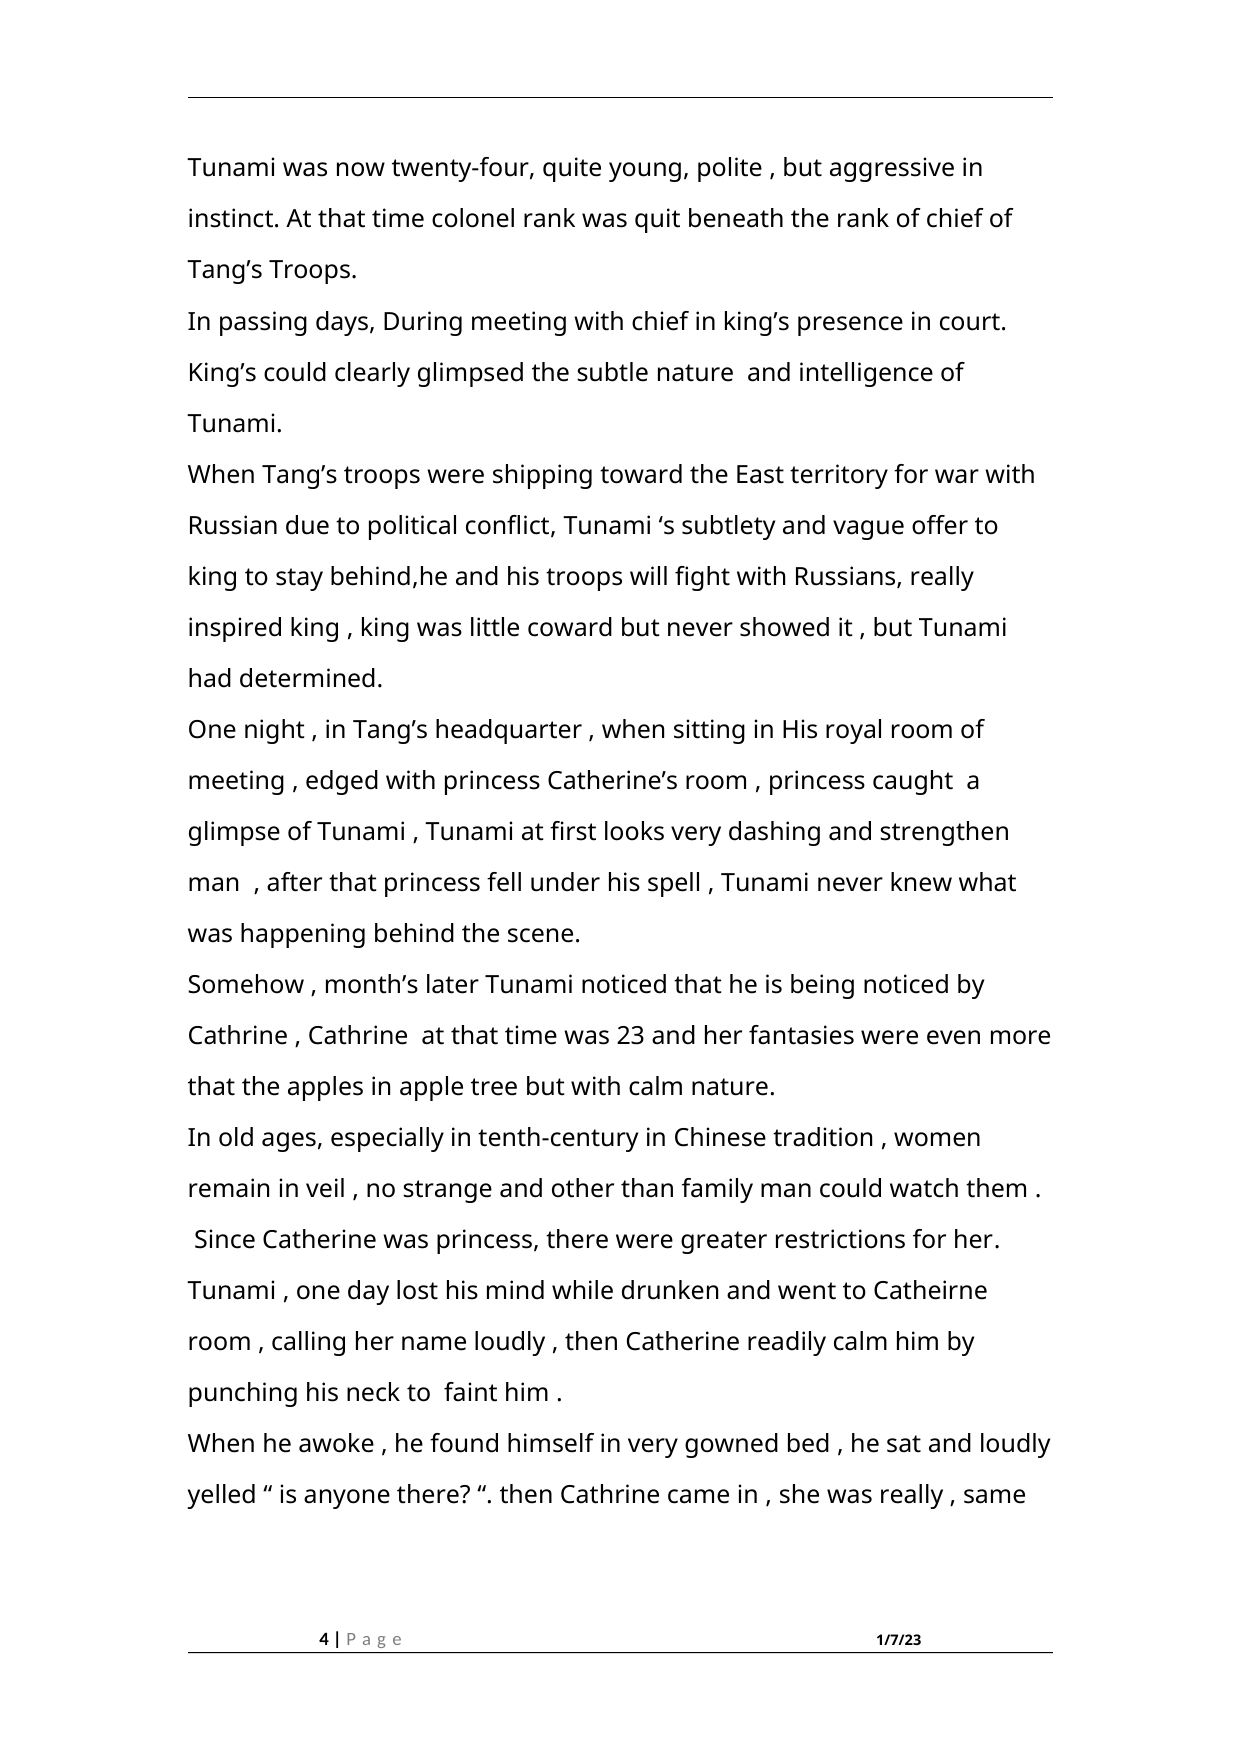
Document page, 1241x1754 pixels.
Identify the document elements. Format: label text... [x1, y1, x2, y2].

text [187, 1426, 1053, 1511]
text In passing days, During meeting with chief in king’s presence in court. [187, 303, 1053, 337]
text One night , in Tang’s headquarter , when sitting in His royal room of meeting , edged with princess Catherine’s room , princess caught a glimpse of Tunami , Tunami at first looks very dashing and strengthen man , after that princess fell under his spell , Tunami never knew what was happening behind the scene. [187, 711, 1053, 950]
text Since Catherine was princess, there were greater restrictions for her. Tunami , one day lost his mind while drunken and went to Catheirne room , calling her name loudly , then Catherine readily calm him by punching his neck to faint him . [187, 1222, 1053, 1409]
text When Tang’s troops were shipping toward the East territory for war with Russian due to political conflict, Tunami ‘s subtlety and vague offer to king to stay behind,he and his troops will fight with Russians, really inspired king , king was little coward but never showed it , but Tunami had determined. [187, 456, 1053, 694]
text King’s could clearly glimpsed the subtle nature and intelligence of Tunami. [187, 354, 1053, 439]
text Tunami was now twenty-four, quite young, polite , but aggressive in instinct. At that time colonel rank was quit beneath the rank of chief of Tang’s Troops. [187, 150, 1053, 286]
text Somehow , month’s later Tunami noticed that he is being noticed by Cathrine , Cathrine at that time was 23 and her fantasies were even more that the apples in apple tree but with calm nature. In old ages, especially in tenth-century in Chinese tradition , women remain in veil , no strange and other than family man could watch them . [187, 967, 1053, 1205]
